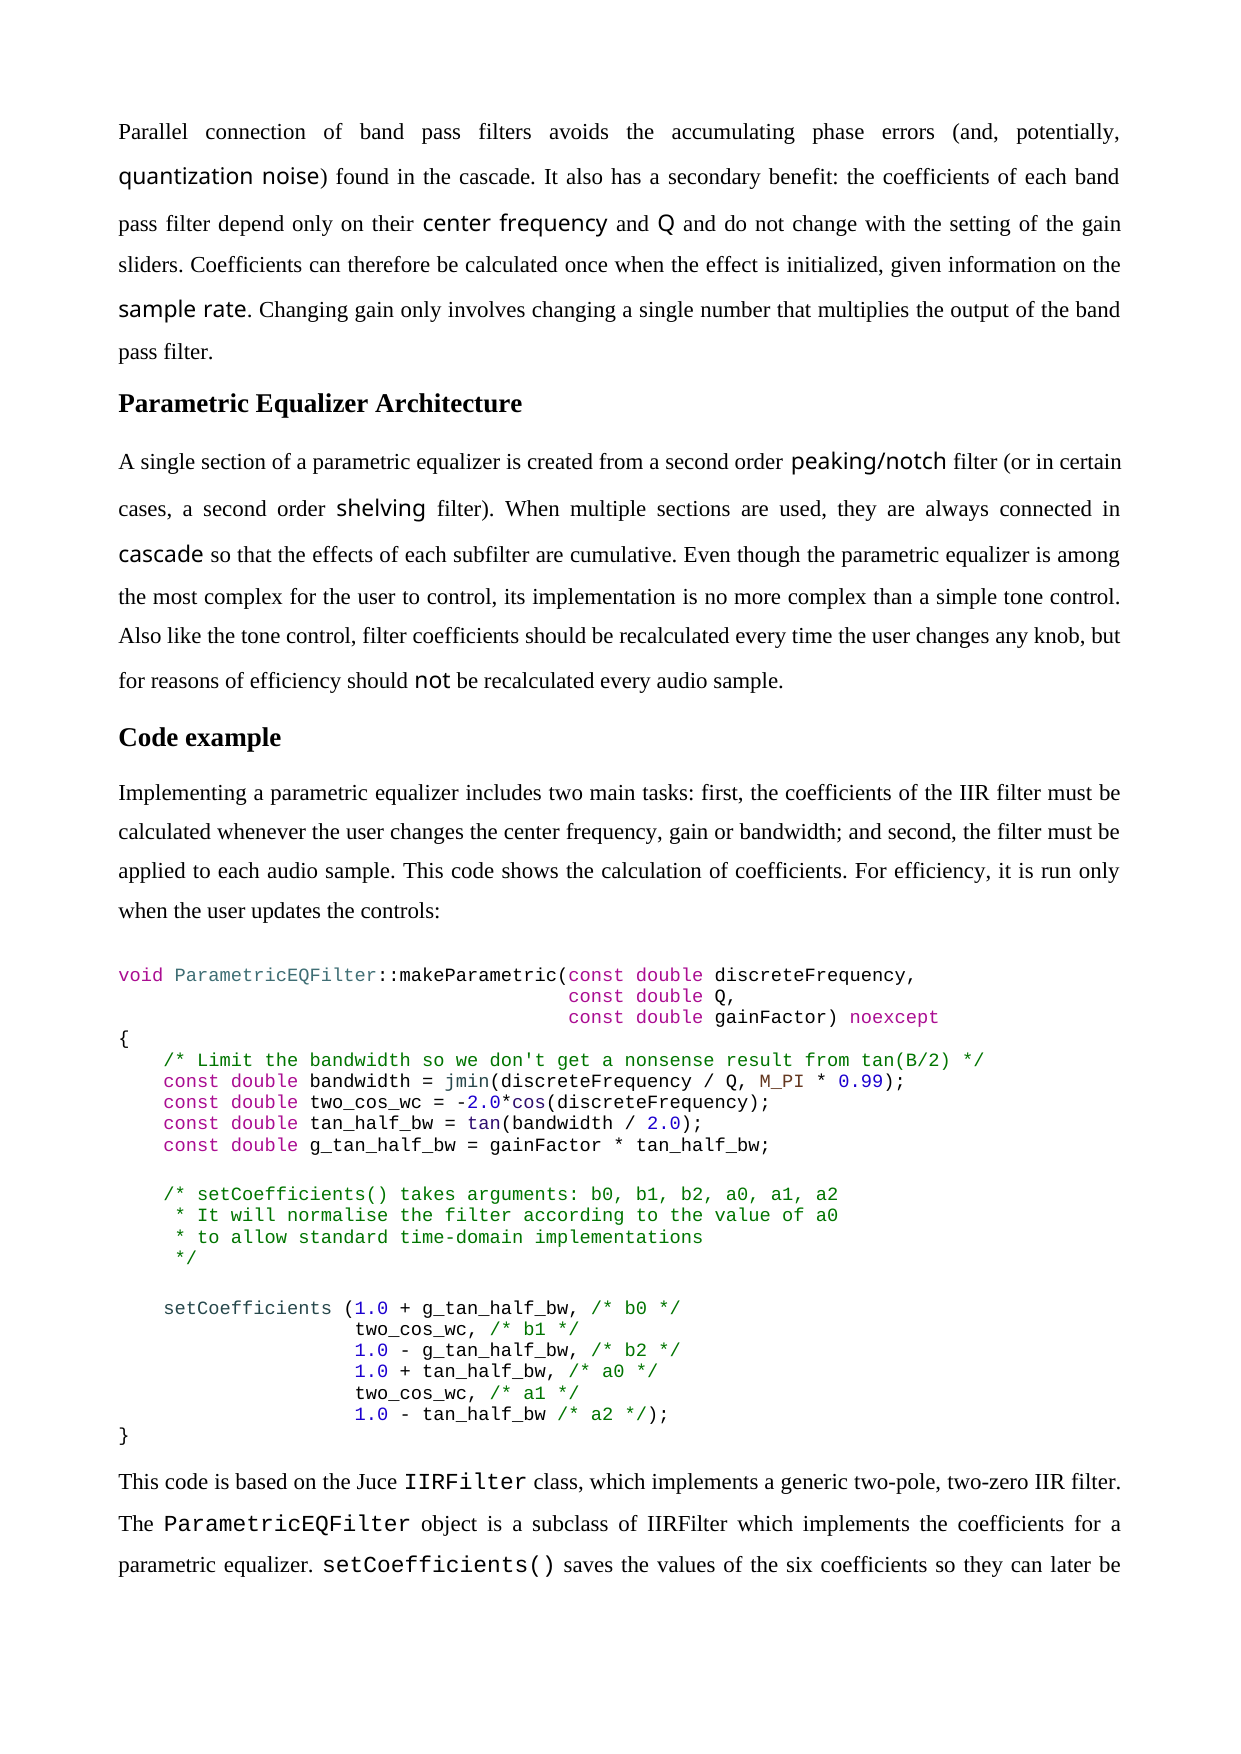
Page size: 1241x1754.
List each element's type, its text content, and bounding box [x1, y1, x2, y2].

subtitle Parametric Equalizer Architecture [118, 388, 1122, 419]
text Parallel connection of band pass filters avoids the accumulating phase errors (and, potentially, quantization noise) found in the cascade. It also has a secondary benefit: the coefficients of each band pass filter depend only on their center frequency and Q and do not change with the setting of the gain sliders. Coefficients can therefore be calculated once when the effect is initialized, given information on the sample rate. Changing gain only involves changing a single number that multiplies the output of the band pass filter. [118, 118, 1122, 364]
text */ [118, 1249, 1122, 1270]
text * It will normalise the filter according to the value of a0 [118, 1206, 1122, 1227]
text /* setCoefficients() takes arguments: b0, b1, b2, a0, a1, a2 [118, 1185, 1122, 1206]
text 1.0 - g_tan_half_bw, /* b2 */ [118, 1341, 1122, 1362]
text } [118, 1426, 1122, 1447]
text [118, 1468, 1122, 1579]
text Implementing a parametric equalizer includes two main tasks: first, the coefficients of the IIR filter must be calculated whenever the user changes the center frequency, gain or bandwidth; and second, the filter must be applied to each audio sample. This code shows the calculation of coefficients. For efficiency, it is run only when the user updates the controls: [118, 779, 1122, 923]
text const double g_tan_half_bw = gainFactor * tan_half_bw; [118, 1135, 1122, 1157]
text const double Q, [118, 987, 1122, 1008]
text setCoefficients (1.0 + g_tan_half_bw, /* b0 */ [118, 1298, 1122, 1320]
text two_cos_wc, /* b1 */ [118, 1320, 1122, 1341]
text 1.0 - tan_half_bw /* a2 */); [118, 1405, 1122, 1426]
text * to allow standard time-domain implementations [118, 1227, 1122, 1249]
text const double bandwidth = jmin(discreteFrequency / Q, M_PI * 0.99); [118, 1072, 1122, 1093]
text { [118, 1029, 1122, 1050]
text const double two_cos_wc = -2.0*cos(discreteFrequency); [118, 1093, 1122, 1114]
text void ParametricEQFilter::makeParametric(const double discreteFrequency, [118, 965, 1122, 987]
text /* Limit the bandwidth so we don't get a nonsense result from tan(B/2) */ [118, 1050, 1122, 1072]
text 1.0 + tan_half_bw, /* a0 */ [118, 1362, 1122, 1383]
subtitle Code example [118, 722, 1122, 753]
text const double gainFactor) noexcept [118, 1008, 1122, 1029]
text two_cos_wc, /* a1 */ [118, 1383, 1122, 1405]
text const double tan_half_bw = tan(bandwidth / 2.0); [118, 1114, 1122, 1135]
text A single section of a parametric equalizer is created from a second order peaking/notch filter (or in certain cases, a second order shelving filter). When multiple sections are used, they are always connected in cascade so that the effects of each subfilter are cumulative. Even though the parametric equalizer is among the most complex for the user to control, its implementation is no more complex than a simple tone control. Also like the tone control, filter coefficients should be recalculated every time the user changes any knob, but for reasons of efficiency should not be recalculated every audio sample. [118, 445, 1122, 696]
